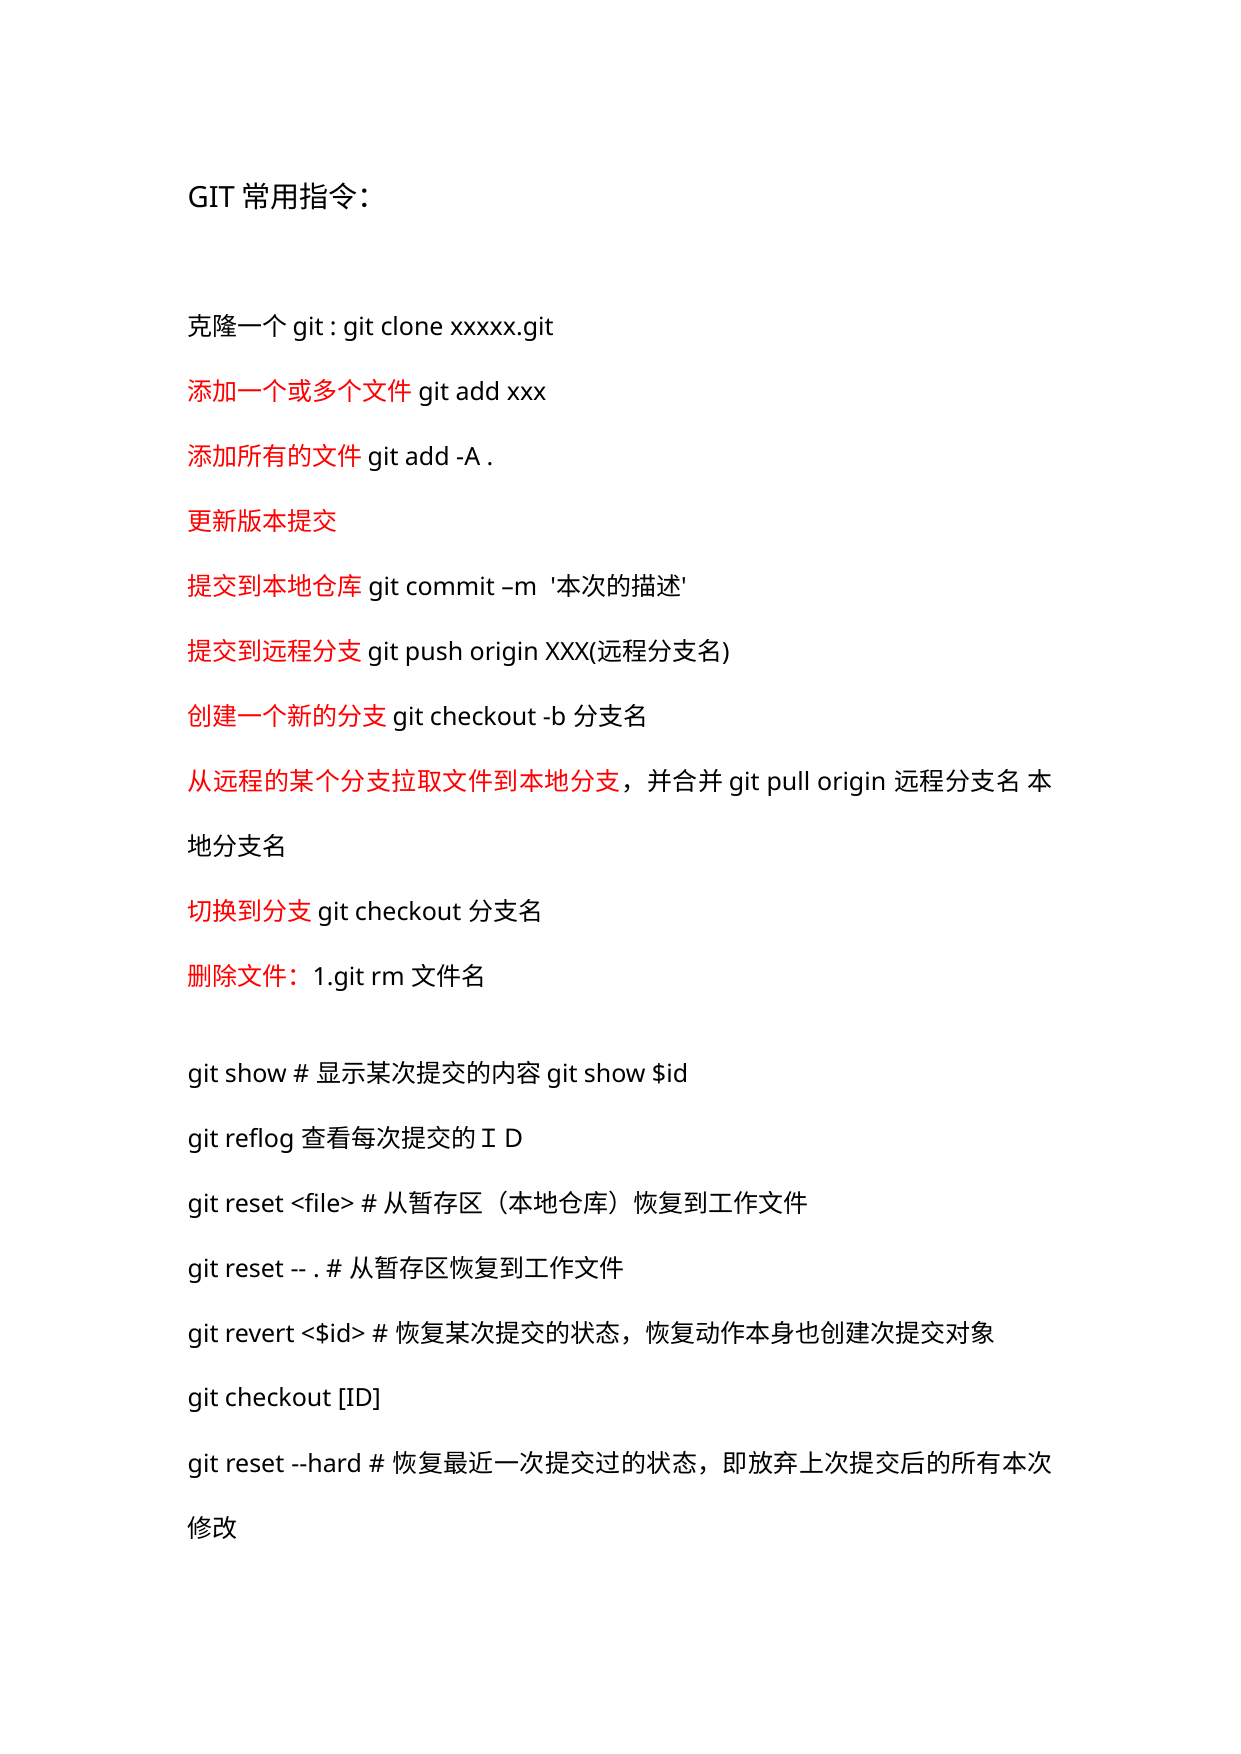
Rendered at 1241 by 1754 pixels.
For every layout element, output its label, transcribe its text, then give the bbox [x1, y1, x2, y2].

text git reset --hard # 恢复最近一次提交过的状态，即放弃上次提交后的所有本次修改 [187, 1429, 1053, 1559]
text 切换到分支git checkout 分支名 [187, 877, 1053, 942]
text 添加一个或多个文件 git add xxx [187, 357, 1053, 422]
text 克隆一个git : git clone xxxxx.git [187, 292, 1053, 357]
text 删除文件：1.git rm 文件名 [187, 942, 1053, 1007]
text 更新版本提交 [187, 487, 1053, 552]
text git reset -- . # 从暂存区恢复到工作文件 [187, 1234, 1053, 1299]
text git reset <file> # 从暂存区（本地仓库）恢复到工作文件 [187, 1169, 1053, 1234]
text git reflog 查看每次提交的ＩＤ [187, 1104, 1053, 1169]
text git checkout [ID] [187, 1364, 1053, 1429]
text 从远程的某个分支拉取文件到本地分支，并合并git pull origin 远程分支名 本地分支名 [187, 747, 1053, 877]
text git show # 显示某次提交的内容 git show $id [187, 1039, 1053, 1104]
text 提交到本地仓库 git commit –m '本次的描述' [187, 552, 1053, 617]
text 提交到远程分支git push origin XXX(远程分支名) [187, 617, 1053, 682]
text git revert <$id> # 恢复某次提交的状态，恢复动作本身也创建次提交对象 [187, 1299, 1053, 1364]
text 创建一个新的分支git checkout -b 分支名 [187, 682, 1053, 747]
text 添加所有的文件git add -A . [187, 422, 1053, 487]
text GIT常用指令： [187, 162, 1053, 227]
